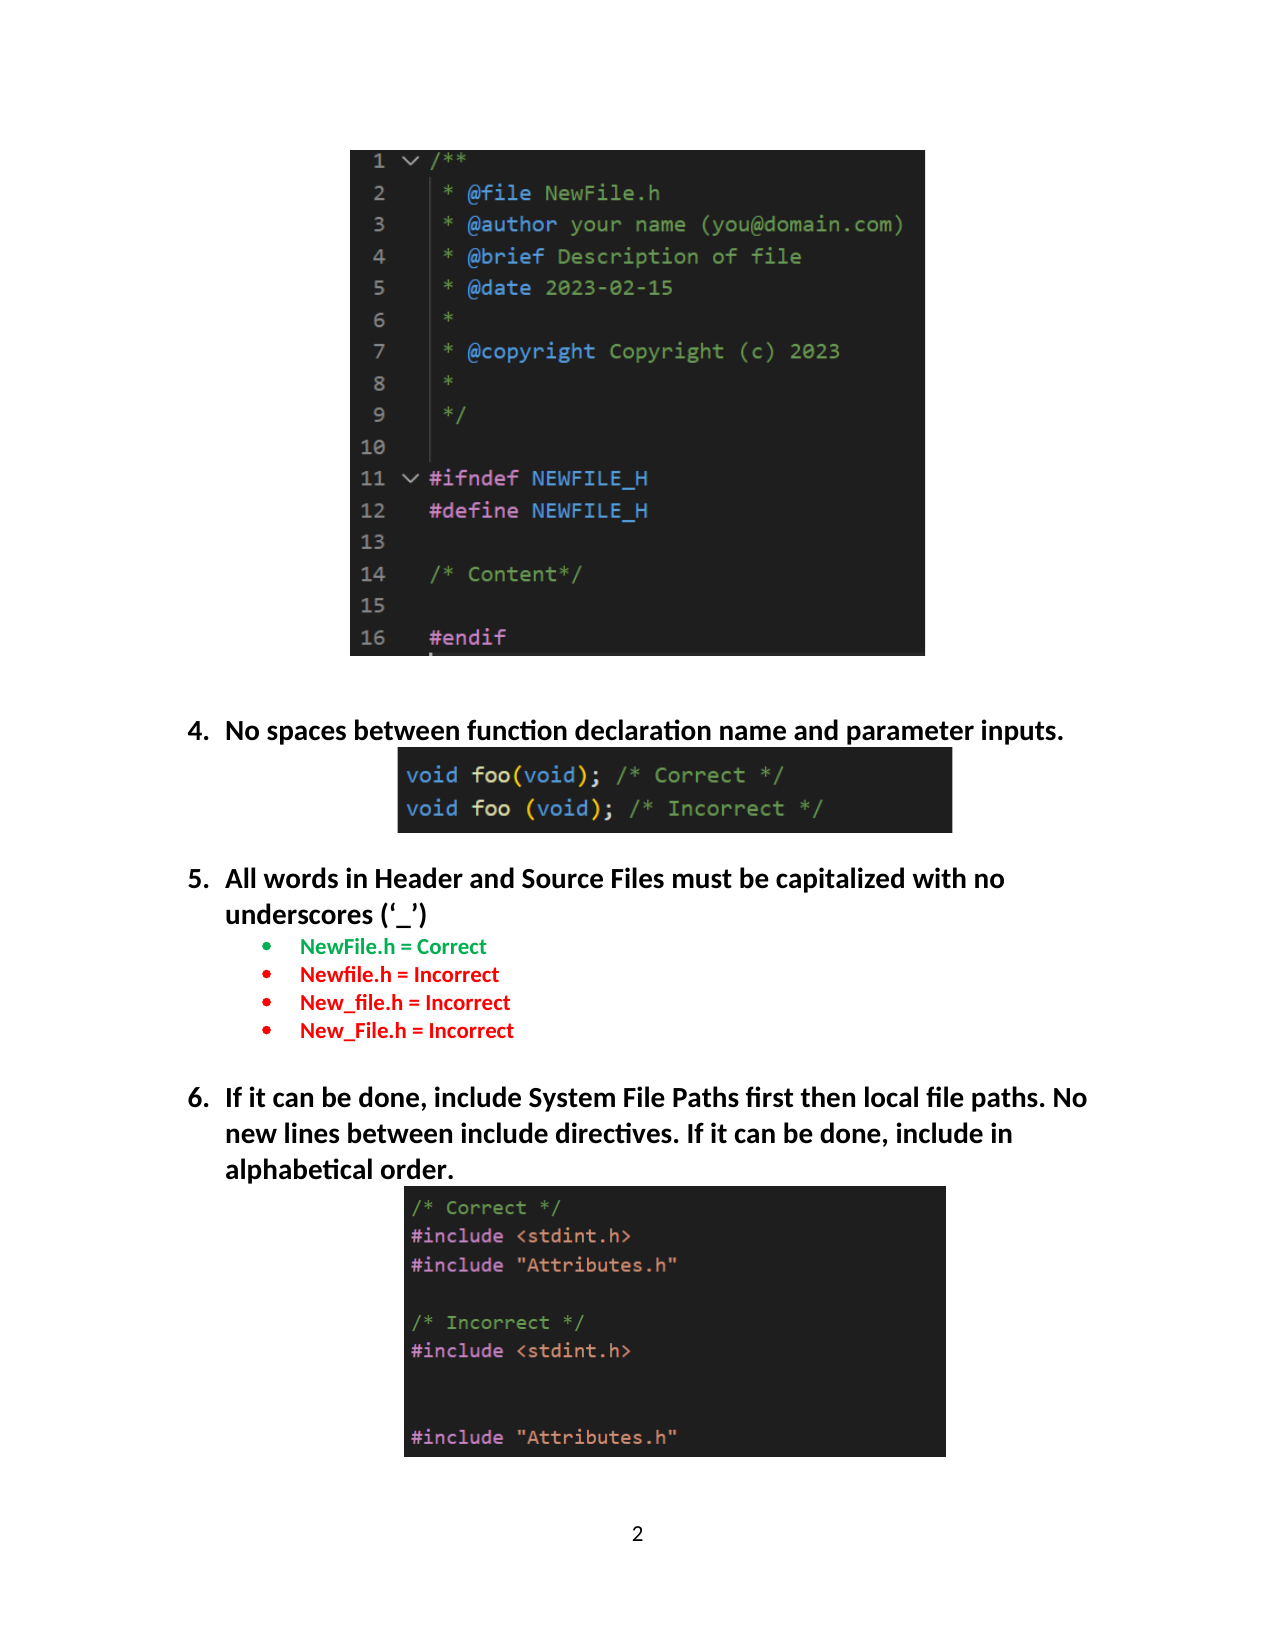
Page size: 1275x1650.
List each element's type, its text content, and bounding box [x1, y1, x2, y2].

list NewFile.h = Correct [262, 932, 1125, 960]
list New_file.h = Incorrect [262, 988, 1125, 1016]
list All words in Header and Source Files must be capitalized with no underscores (‘_’) [187, 861, 1125, 932]
picture [397, 747, 953, 833]
list If it can be done, include System File Paths first then local file paths. No new lines between include directives. If it can be done, include in alphabetical order. [187, 1079, 1125, 1186]
picture [350, 150, 926, 656]
picture [404, 1186, 946, 1457]
list No spaces between function declaration name and parameter inputs. [187, 712, 1125, 748]
list New_File.h = Incorrect [262, 1016, 1125, 1044]
list Newfile.h = Incorrect [262, 960, 1125, 988]
